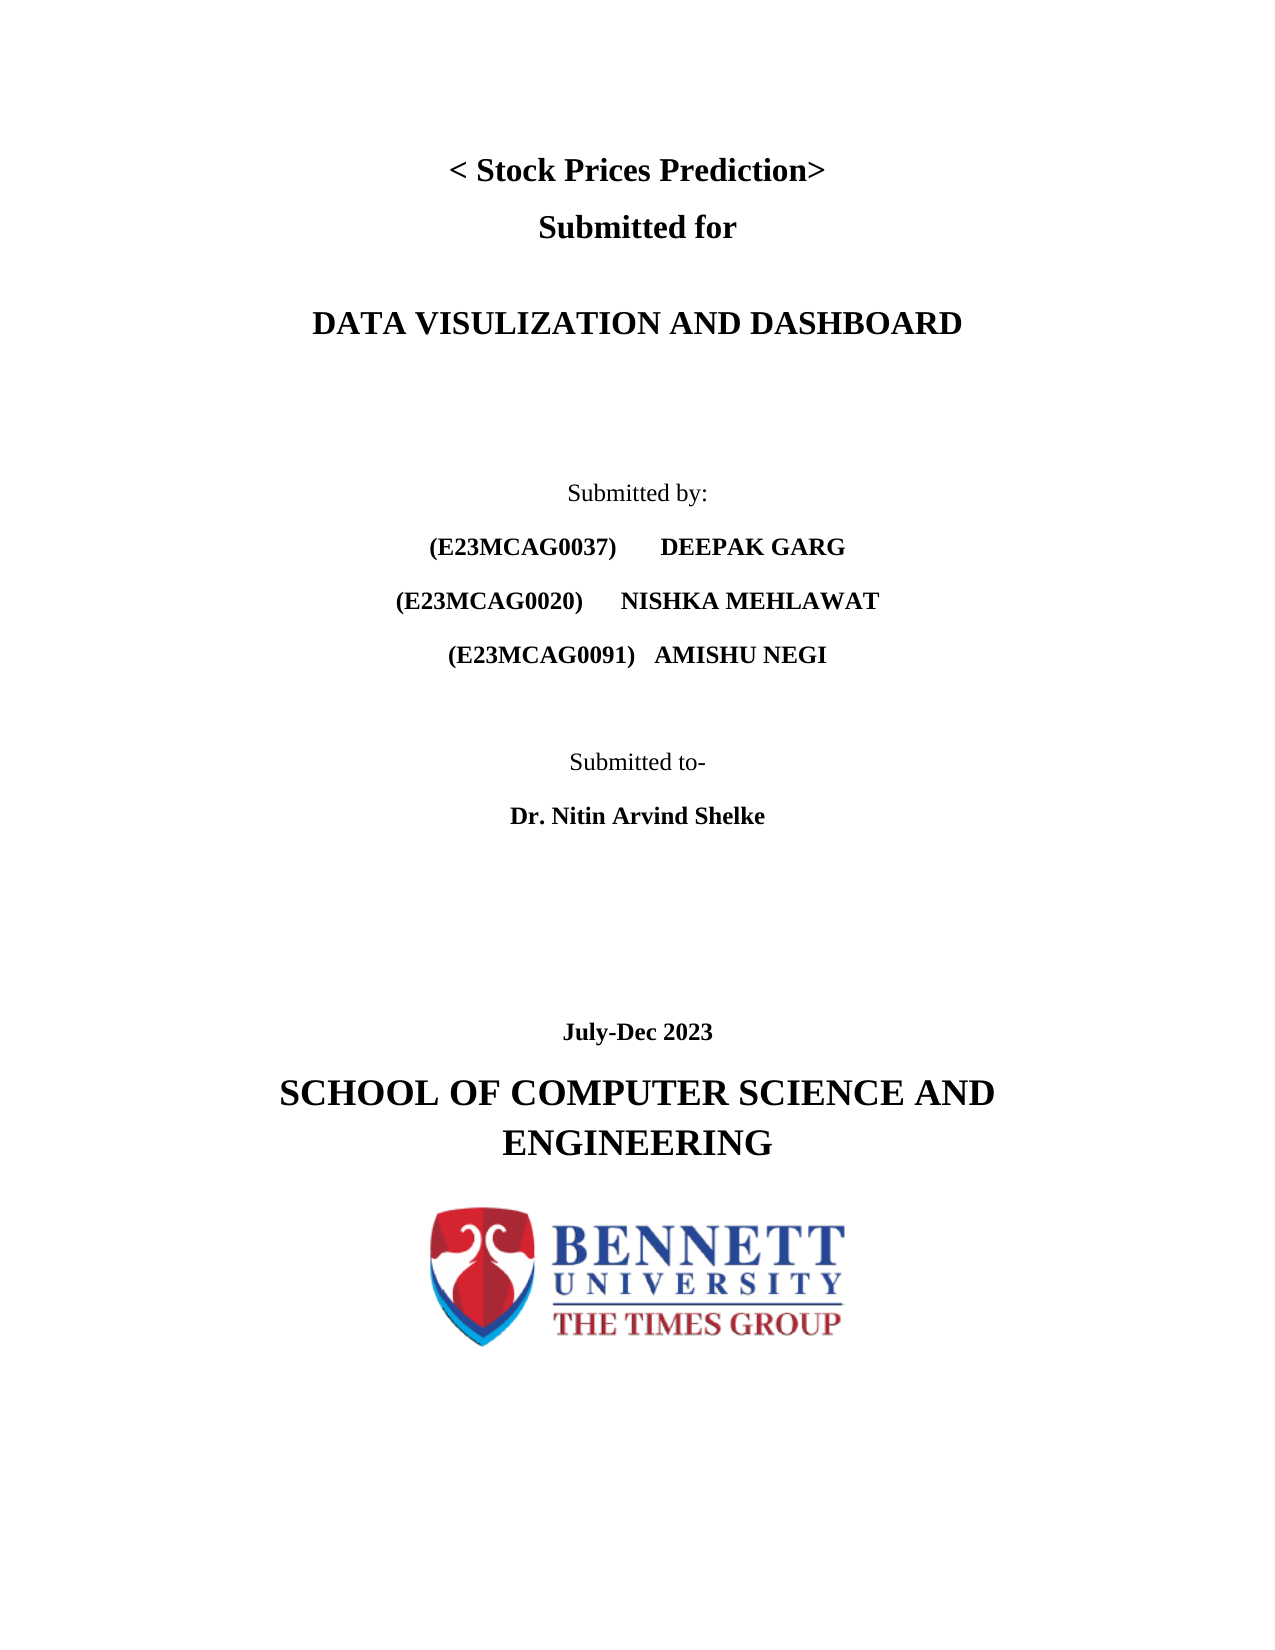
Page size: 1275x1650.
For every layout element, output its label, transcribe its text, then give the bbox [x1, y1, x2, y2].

picture [413, 1190, 862, 1382]
text (E23MCAG0020) NISHKA MEHLAWAT [150, 586, 1125, 614]
text Dr. Nitin Arvind Shelke [150, 801, 1125, 830]
text Submitted by: [150, 478, 1125, 507]
text SCHOOL OF COMPUTER SCIENCE AND ENGINEERING [150, 1071, 1125, 1163]
text DATA VISULIZATION AND DASHBOARD [150, 303, 1125, 342]
text (E23MCAG0037) DEEPAK GARG [150, 532, 1125, 561]
text (E23MCAG0091) AMISHU NEGI [150, 640, 1125, 668]
text < Stock Prices Prediction> [150, 150, 1125, 188]
text Submitted for [150, 207, 1125, 246]
text July-Dec 2023 [150, 1017, 1125, 1045]
text Submitted to- [150, 747, 1125, 776]
